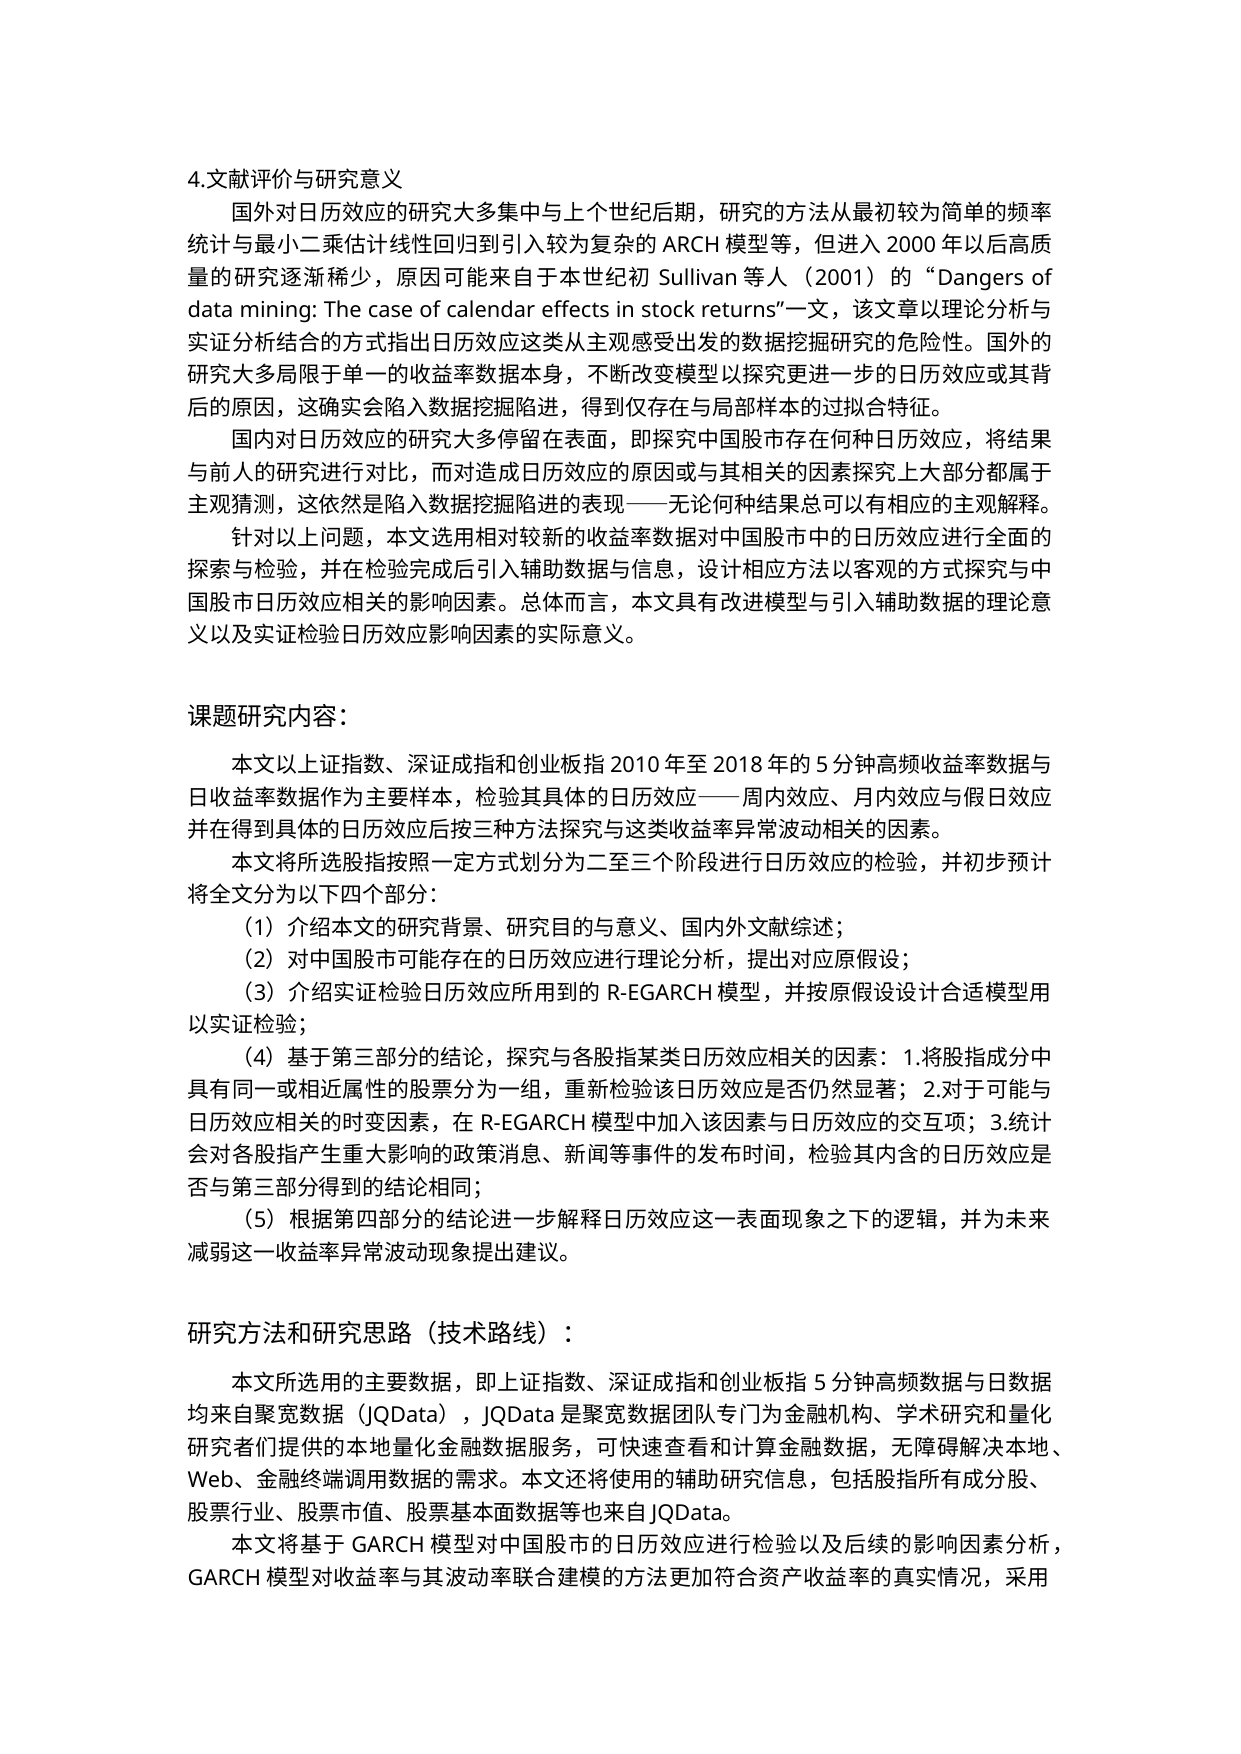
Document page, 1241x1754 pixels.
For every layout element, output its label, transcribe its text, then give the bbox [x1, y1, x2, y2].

text 研究方法和研究思路（技术路线）： [187, 1299, 1053, 1364]
text 本文所选用的主要数据，即上证指数、深证成指和创业板指5分钟高频数据与日数据均来自聚宽数据（JQData），JQData是聚宽数据团队专门为金融机构、学术研究和量化研究者们提供的本地量化金融数据服务，可快速查看和计算金融数据，无障碍解决本地、Web、金融终端调用数据的需求。本文还将使用的辅助研究信息，包括股指所有成分股、股票行业、股票市值、股票基本面数据等也来自JQData。 [187, 1364, 1053, 1527]
text 国内对日历效应的研究大多停留在表面，即探究中国股市存在何种日历效应，将结果与前人的研究进行对比，而对造成日历效应的原因或与其相关的因素探究上大部分都属于主观猜测，这依然是陷入数据挖掘陷进的表现——无论何种结果总可以有相应的主观解释。 [187, 422, 1053, 519]
text 本文将所选股指按照一定方式划分为二至三个阶段进行日历效应的检验，并初步预计将全文分为以下四个部分： [187, 844, 1053, 909]
text 本文将基于GARCH模型对中国股市的日历效应进行检验以及后续的影响因素分析，GARCH模型对收益率与其波动率联合建模的方法更加符合资产收益率的真实情况，采用该类方法检验日历效应更为准确。 [187, 1527, 1053, 1592]
text 本文以上证指数、深证成指和创业板指2010年至2018年的5分钟高频收益率数据与日收益率数据作为主要样本，检验其具体的日历效应——周内效应、月内效应与假日效应，并在得到具体的日历效应后按三种方法探究与这类收益率异常波动相关的因素。 [187, 747, 1053, 844]
text 课题研究内容： [187, 682, 1053, 747]
text 国外对日历效应的研究大多集中与上个世纪后期，研究的方法从最初较为简单的频率统计与最小二乘估计线性回归到引入较为复杂的ARCH模型等，但进入2000年以后高质量的研究逐渐稀少，原因可能来自于本世纪初Sullivan等人（2001）的“Dangers of data mining: The case of calendar effects in stock returns”一文，该文章以理论分析与实证分析结合的方式指出日历效应这类从主观感受出发的数据挖掘研究的危险性。国外的研究大多局限于单一的收益率数据本身，不断改变模型以探究更进一步的日历效应或其背后的原因，这确实会陷入数据挖掘陷进，得到仅存在与局部样本的过拟合特征。 [187, 194, 1053, 422]
text 4.文献评价与研究意义 [187, 162, 1053, 194]
text 针对以上问题，本文选用相对较新的收益率数据对中国股市中的日历效应进行全面的探索与检验，并在检验完成后引入辅助数据与信息，设计相应方法以客观的方式探究与中国股市日历效应相关的影响因素。总体而言，本文具有改进模型与引入辅助数据的理论意义以及实证检验日历效应影响因素的实际意义。 [187, 519, 1053, 649]
text （4）基于第三部分的结论，探究与各股指某类日历效应相关的因素：1.将股指成分中具有同一或相近属性的股票分为一组，重新检验该日历效应是否仍然显著；2.对于可能与日历效应相关的时变因素，在R-EGARCH模型中加入该因素与日历效应的交互项；3.统计会对各股指产生重大影响的政策消息、新闻等事件的发布时间，检验其内含的日历效应是否与第三部分得到的结论相同； [187, 1039, 1053, 1202]
text （5）根据第四部分的结论进一步解释日历效应这一表面现象之下的逻辑，并为未来减弱这一收益率异常波动现象提出建议。 [187, 1202, 1053, 1267]
text （3）介绍实证检验日历效应所用到的R-EGARCH模型，并按原假设设计合适模型用以实证检验； [187, 974, 1053, 1039]
text （1）介绍本文的研究背景、研究目的与意义、国内外文献综述； [187, 909, 1053, 942]
text （2）对中国股市可能存在的日历效应进行理论分析，提出对应原假设； [187, 942, 1053, 974]
